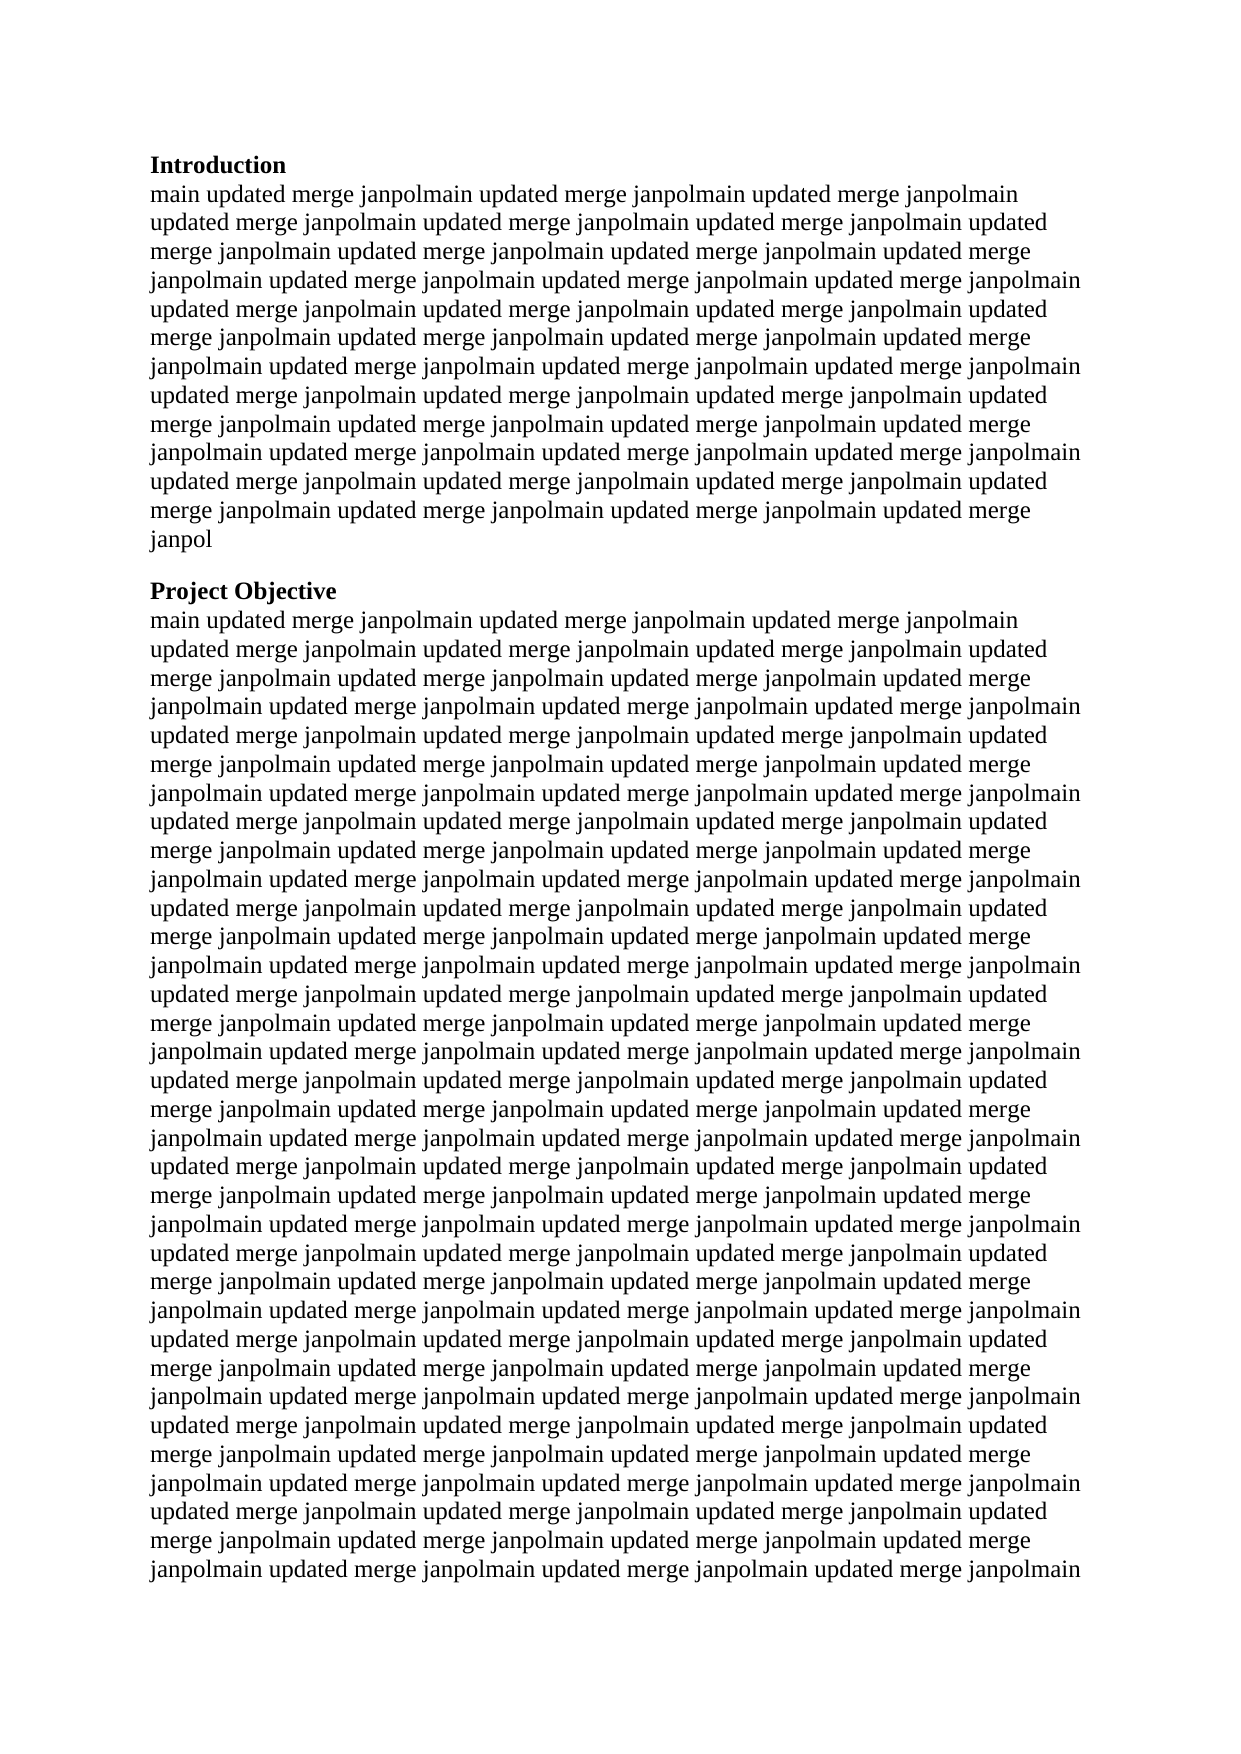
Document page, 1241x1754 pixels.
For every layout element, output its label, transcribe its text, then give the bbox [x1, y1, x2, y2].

text main updated merge janpolmain updated merge janpolmain updated merge janpolmain updated merge janpolmain updated merge janpolmain updated merge janpolmain updated merge janpolmain updated merge janpolmain updated merge janpolmain updated merge janpolmain updated merge janpolmain updated merge janpolmain updated merge janpolmain updated merge janpolmain updated merge janpolmain updated merge janpolmain updated merge janpolmain updated merge janpolmain updated merge janpolmain updated merge janpolmain updated merge janpolmain updated merge janpolmain updated merge janpolmain updated merge janpolmain updated merge janpolmain updated merge janpolmain updated merge janpolmain updated merge janpolmain updated merge janpolmain updated merge janpolmain updated merge janpolmain updated merge janpolmain updated merge janpolmain updated merge janpolmain updated merge janpolmain updated merge janpolmain updated merge janpolmain updated merge janpolmain updated merge janpolmain updated merge janpol [150, 179, 1090, 552]
text Project Objective [150, 576, 1090, 605]
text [150, 605, 1090, 1583]
text Introduction [150, 150, 1090, 179]
